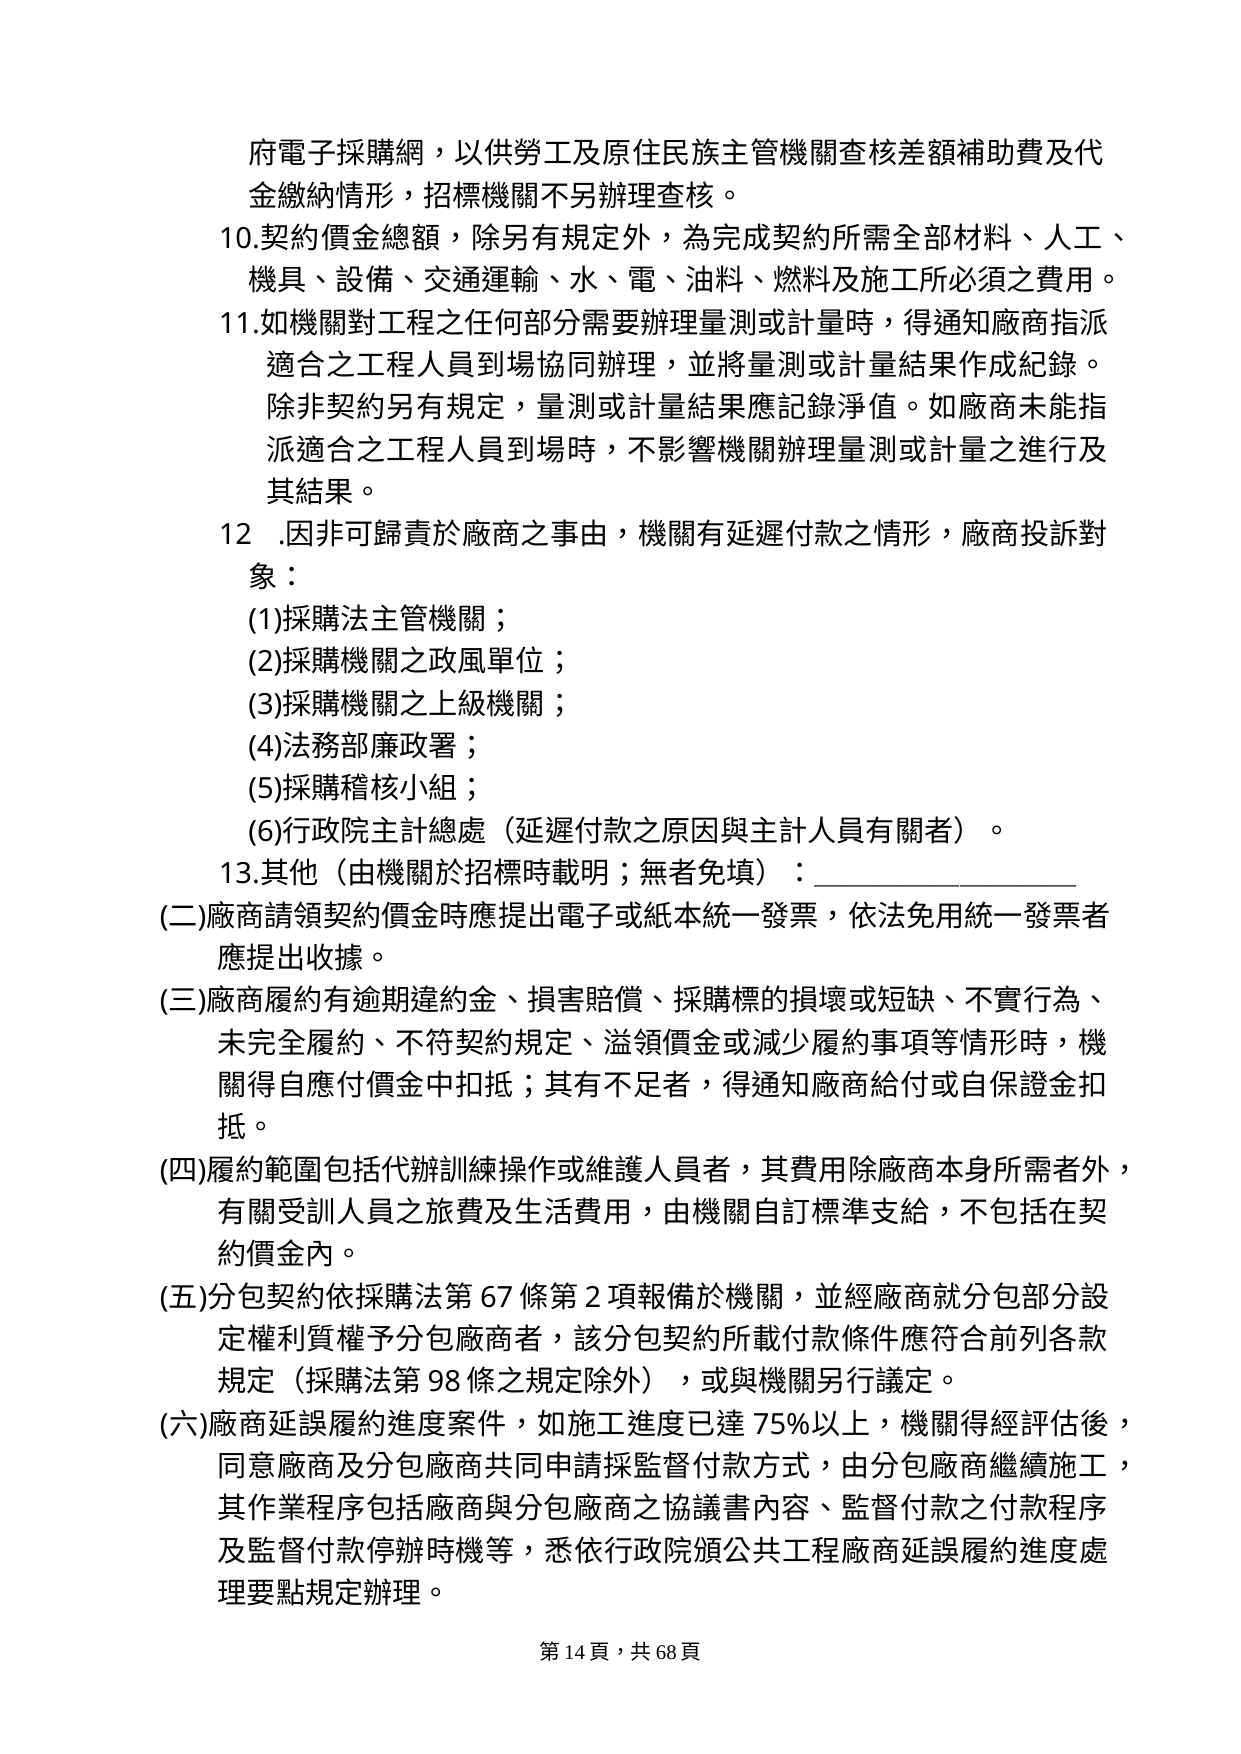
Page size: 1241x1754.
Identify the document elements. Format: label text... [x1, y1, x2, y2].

text (1)採購法主管機關； [248, 595, 1110, 638]
text (六)廠商延誤履約進度案件，如施工進度已達75%以上，機關得經評估後，同意廠商及分包廠商共同申請採監督付款方式，由分包廠商繼續施工，其作業程序包括廠商與分包廠商之協議書內容、監督付款之付款程序及監督付款停辦時機等，悉依行政院頒公共工程廠商延誤履約進度處理要點規定辦理。 [159, 1400, 1110, 1612]
text (5)採購稽核小組； [248, 765, 1110, 807]
text 11.如機關對工程之任何部分需要辦理量測或計量時，得通知廠商指派適合之工程人員到場協同辦理，並將量測或計量結果作成紀錄。除非契約另有規定，量測或計量結果應記錄淨值。如廠商未能指派適合之工程人員到場時，不影響機關辦理量測或計量之進行及其結果。 [218, 299, 1110, 511]
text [218, 130, 1104, 214]
text 10.契約價金總額，除另有規定外，為完成契約所需全部材料、人工、機具、設備、交通運輸、水、電、油料、燃料及施工所必須之費用。 [218, 214, 1104, 299]
text (4)法務部廉政署； [248, 723, 1110, 765]
text (五)分包契約依採購法第67條第2項報備於機關，並經廠商就分包部分設定權利質權予分包廠商者，該分包契約所載付款條件應符合前列各款規定（採購法第98條之規定除外），或與機關另行議定。 [159, 1273, 1110, 1400]
text (6)行政院主計總處（延遲付款之原因與主計人員有關者）。 [248, 807, 1110, 850]
text (2)採購機關之政風單位； [248, 638, 1110, 680]
text (3)採購機關之上級機關； [248, 680, 1110, 723]
text 12 .因非可歸責於廠商之事由，機關有延遲付款之情形，廠商投訴對象： [218, 511, 1108, 595]
text (三)廠商履約有逾期違約金、損害賠償、採購標的損壞或短缺、不實行為、未完全履約、不符契約規定、溢領價金或減少履約事項等情形時，機關得自應付價金中扣抵；其有不足者，得通知廠商給付或自保證金扣抵。 [159, 977, 1110, 1146]
text 13.其他（由機關於招標時載明；無者免填）：＿＿＿＿＿＿＿＿＿ [218, 850, 1108, 892]
text (二)廠商請領契約價金時應提出電子或紙本統一發票，依法免用統一發票者應提出收據。 [159, 892, 1110, 977]
text (四)履約範圍包括代辦訓練操作或維護人員者，其費用除廠商本身所需者外，有關受訓人員之旅費及生活費用，由機關自訂標準支給，不包括在契約價金內。 [159, 1146, 1110, 1273]
